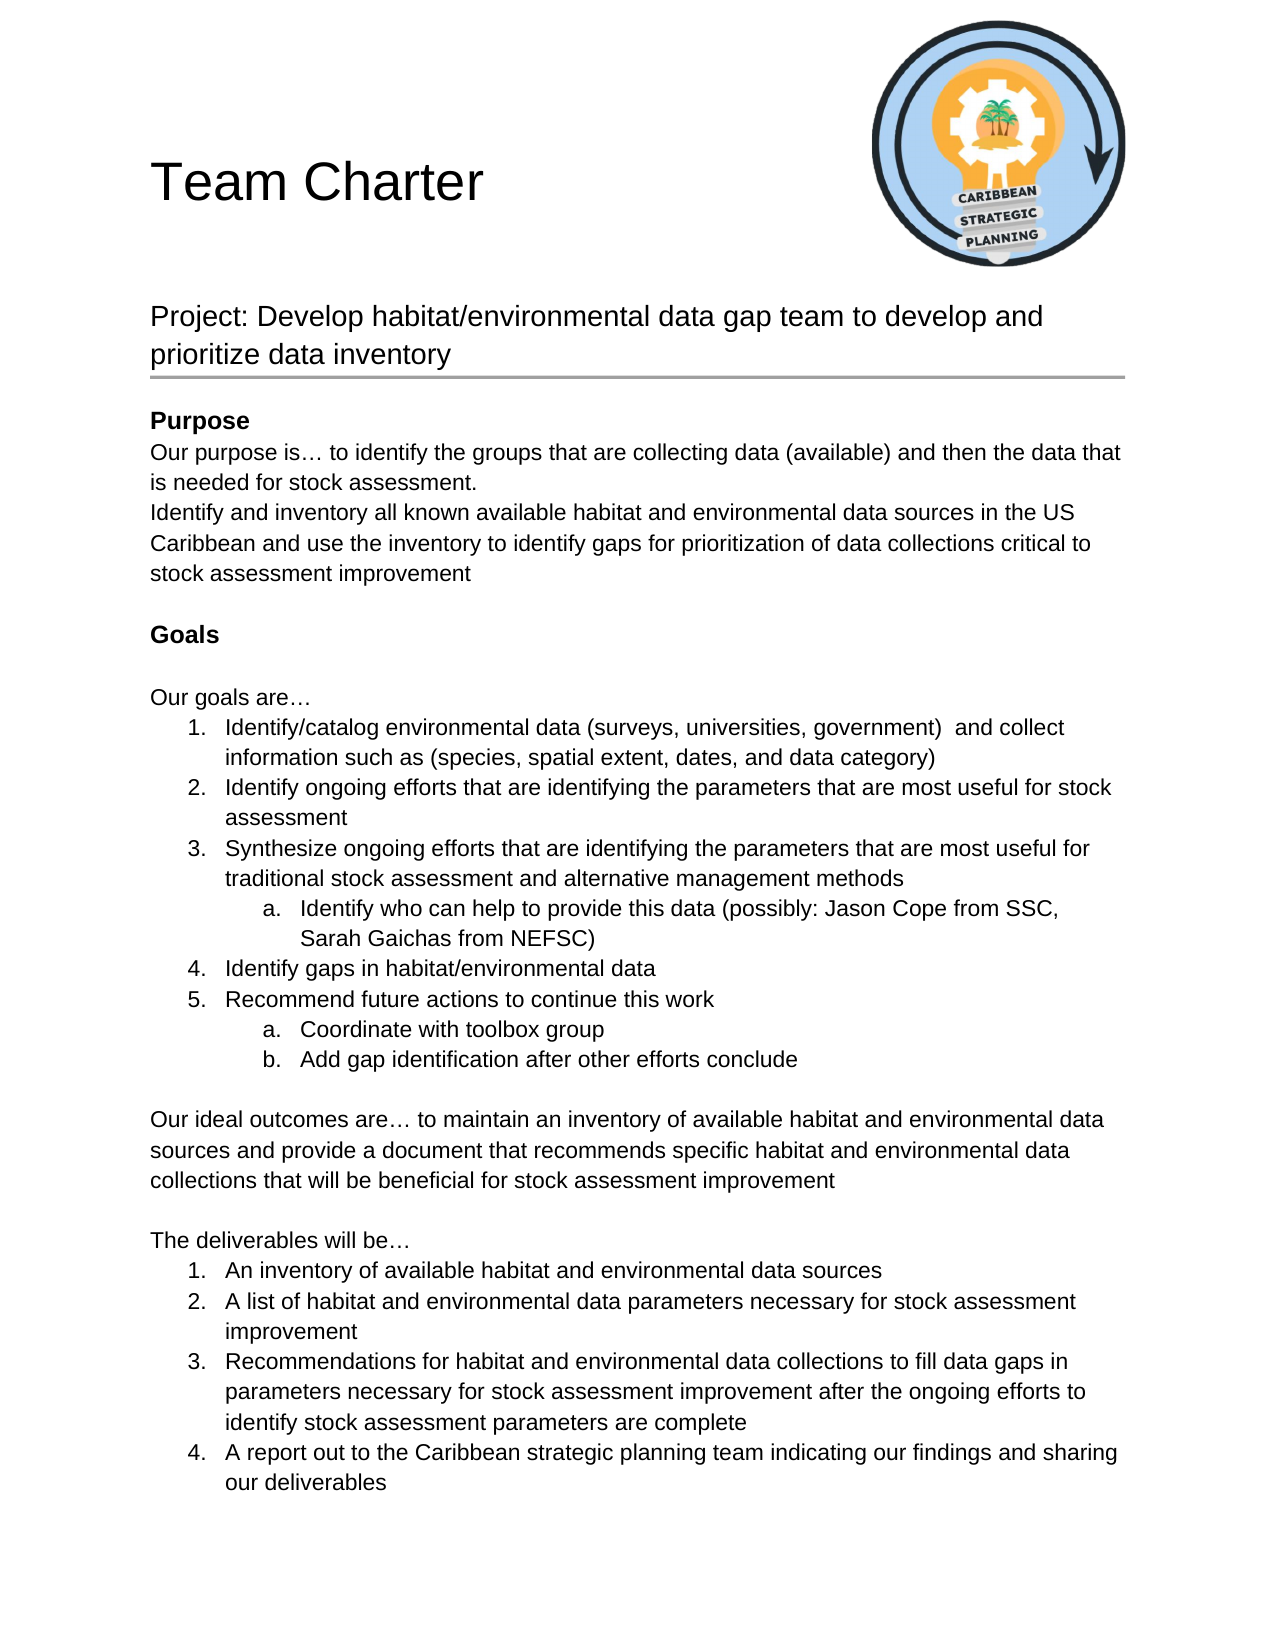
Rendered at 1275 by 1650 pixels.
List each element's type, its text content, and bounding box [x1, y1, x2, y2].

text Our goals are… [150, 683, 1125, 710]
picture [871, 20, 1126, 267]
list A list of habitat and environmental data parameters necessary for stock assessment improvement [187, 1288, 1125, 1344]
text Project: Develop habitat/environmental data gap team to develop and prioritize data inventory [150, 299, 1125, 371]
text Our ideal outcomes are… to maintain an inventory of available habitat and environmental data sources and provide a document that recommends specific habitat and environmental data collections that will be beneficial for stock assessment improvement [150, 1106, 1125, 1193]
list Identify gaps in habitat/environmental data [187, 955, 1125, 982]
text Our purpose is… to identify the groups that are collecting data (available) and then the data that is needed for stock assessment. [150, 439, 1125, 496]
list Identify/catalog environmental data (surveys, universities, government) and collect information such as (species, spatial extent, dates, and data category) [187, 714, 1125, 770]
text Identify and inventory all known available habitat and environmental data sources in the US Caribbean and use the inventory to identify gaps for prioritization of data collections critical to stock assessment improvement [150, 499, 1125, 586]
list Add gap identification after other efforts conclude [262, 1046, 1125, 1072]
list An inventory of available habitat and environmental data sources [187, 1257, 1125, 1284]
text Purpose [150, 406, 1125, 435]
list A report out to the Caribbean strategic planning team indicating our findings and sharing our deliverables [187, 1439, 1125, 1495]
list Recommend future actions to continue this work [187, 986, 1125, 1012]
list Identify who can help to provide this data (possibly: Jason Cope from SSC, Sarah Gaichas from NEFSC) [262, 895, 1125, 951]
list Coordinate with toolbox group [262, 1016, 1125, 1042]
text The deliverables will be… [150, 1227, 1125, 1253]
text Team Charter [150, 150, 871, 212]
list Recommendations for habitat and environmental data collections to fill data gaps in parameters necessary for stock assessment improvement after the ongoing efforts to identify stock assessment parameters are complete [187, 1348, 1125, 1435]
list Identify ongoing efforts that are identifying the parameters that are most useful for stock assessment [187, 774, 1125, 831]
text Goals [150, 620, 1125, 649]
list Synthesize ongoing efforts that are identifying the parameters that are most useful for traditional stock assessment and alternative management methods [187, 834, 1125, 891]
